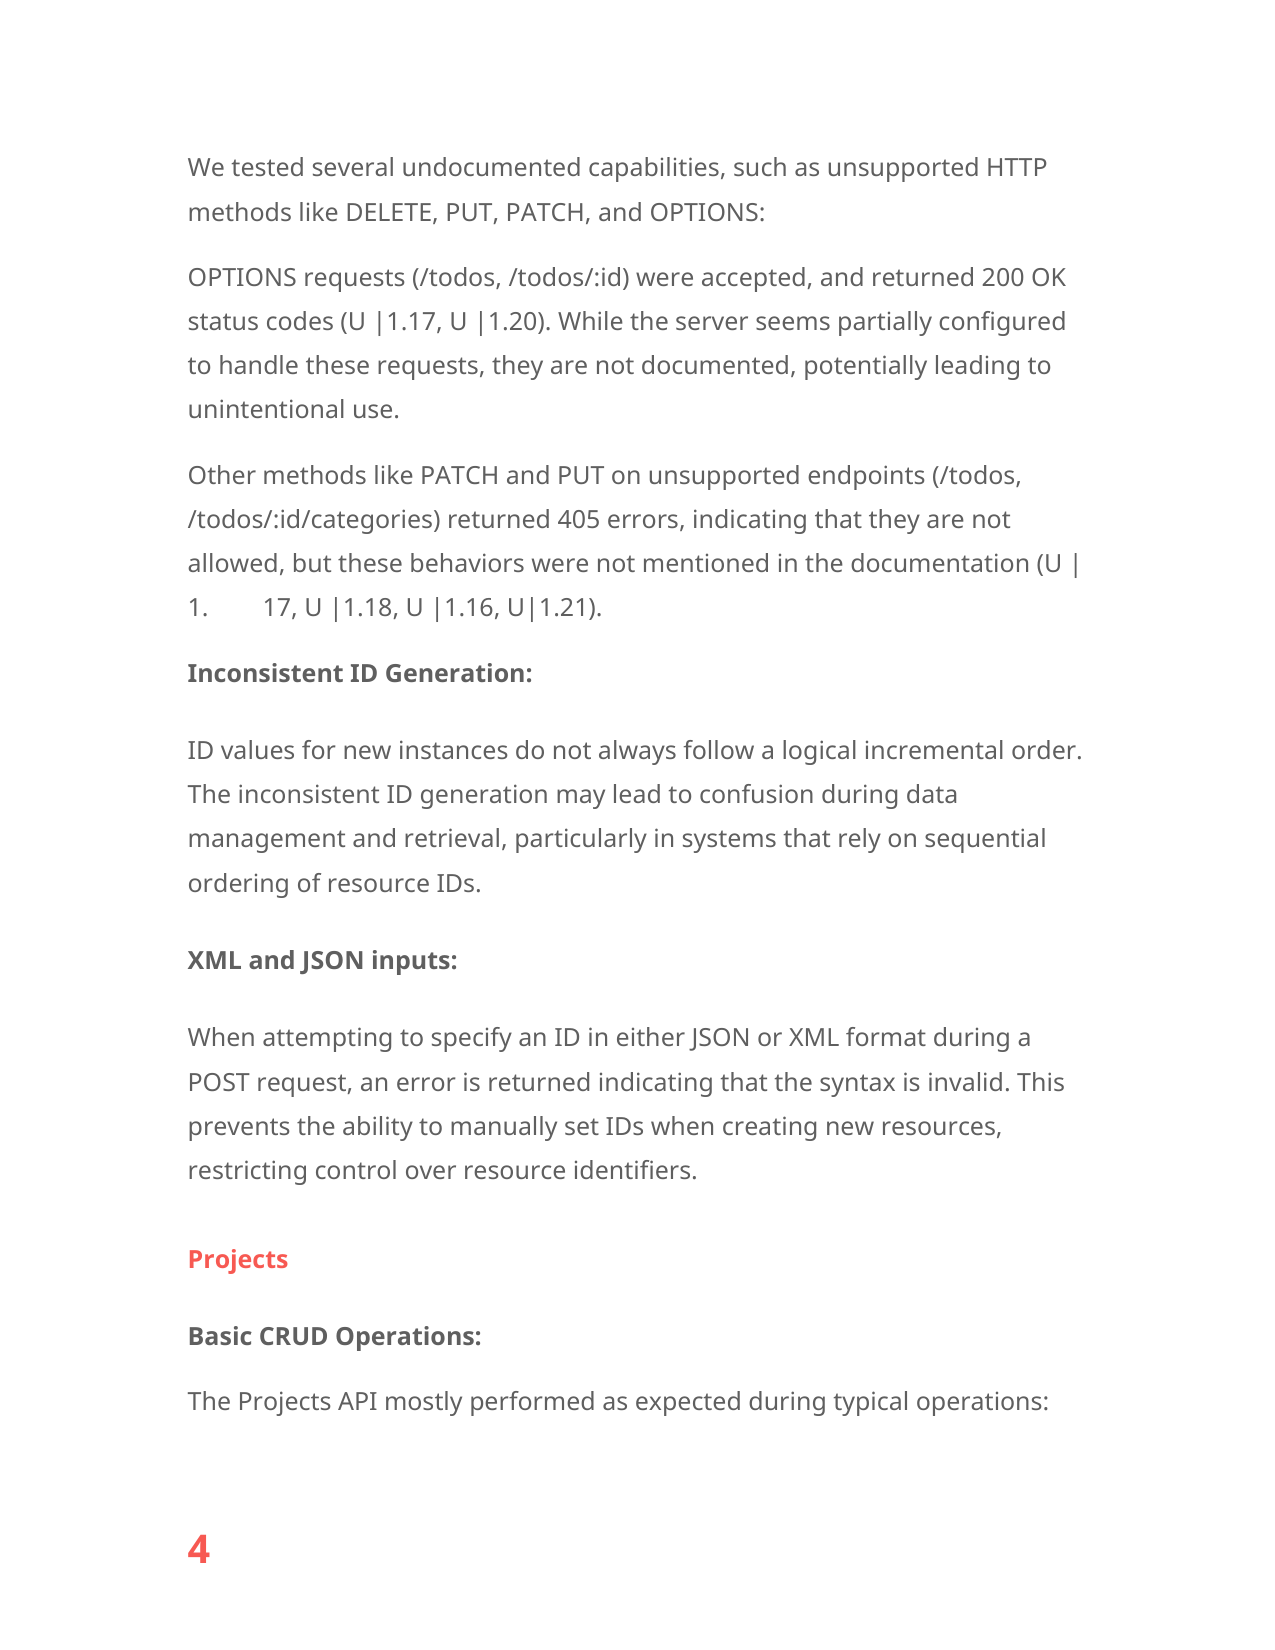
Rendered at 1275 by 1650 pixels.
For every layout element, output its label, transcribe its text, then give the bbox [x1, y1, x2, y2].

text Basic CRUD Operations: [187, 1318, 1087, 1353]
text The Projects API mostly performed as expected during typical operations: [187, 1384, 1087, 1418]
text Other methods like PATCH and PUT on unsupported endpoints (/todos, /todos/:id/categories) returned 405 errors, indicating that they are not allowed, but these behaviors were not mentioned in the documentation (U |1. 17, U |1.18, U |1.16, U|1.21). [187, 457, 1087, 624]
subtitle When attempting to specify an ID in either JSON or XML format during a POST request, an error is returned indicating that the syntax is invalid. This prevents the ability to manually set IDs when creating new resources, restricting control over resource identifiers. [187, 1020, 1087, 1187]
subtitle Projects [187, 1241, 1087, 1275]
text OPTIONS requests (/todos, /todos/:id) were accepted, and returned 200 OK status codes (U |1.17, U |1.20). While the server seems partially configured to handle these requests, they are not documented, potentially leading to unintentional use. [187, 259, 1087, 426]
text We tested several undocumented capabilities, such as unsupported HTTP methods like DELETE, PUT, PATCH, and OPTIONS: [187, 150, 1087, 228]
text XML and JSON inputs: [187, 943, 1087, 977]
subtitle ID values for new instances do not always follow a logical incremental order. The inconsistent ID generation may lead to confusion during data management and retrieval, particularly in systems that rely on sequential ordering of resource IDs. [187, 732, 1087, 899]
text Inconsistent ID Generation: [187, 655, 1087, 689]
